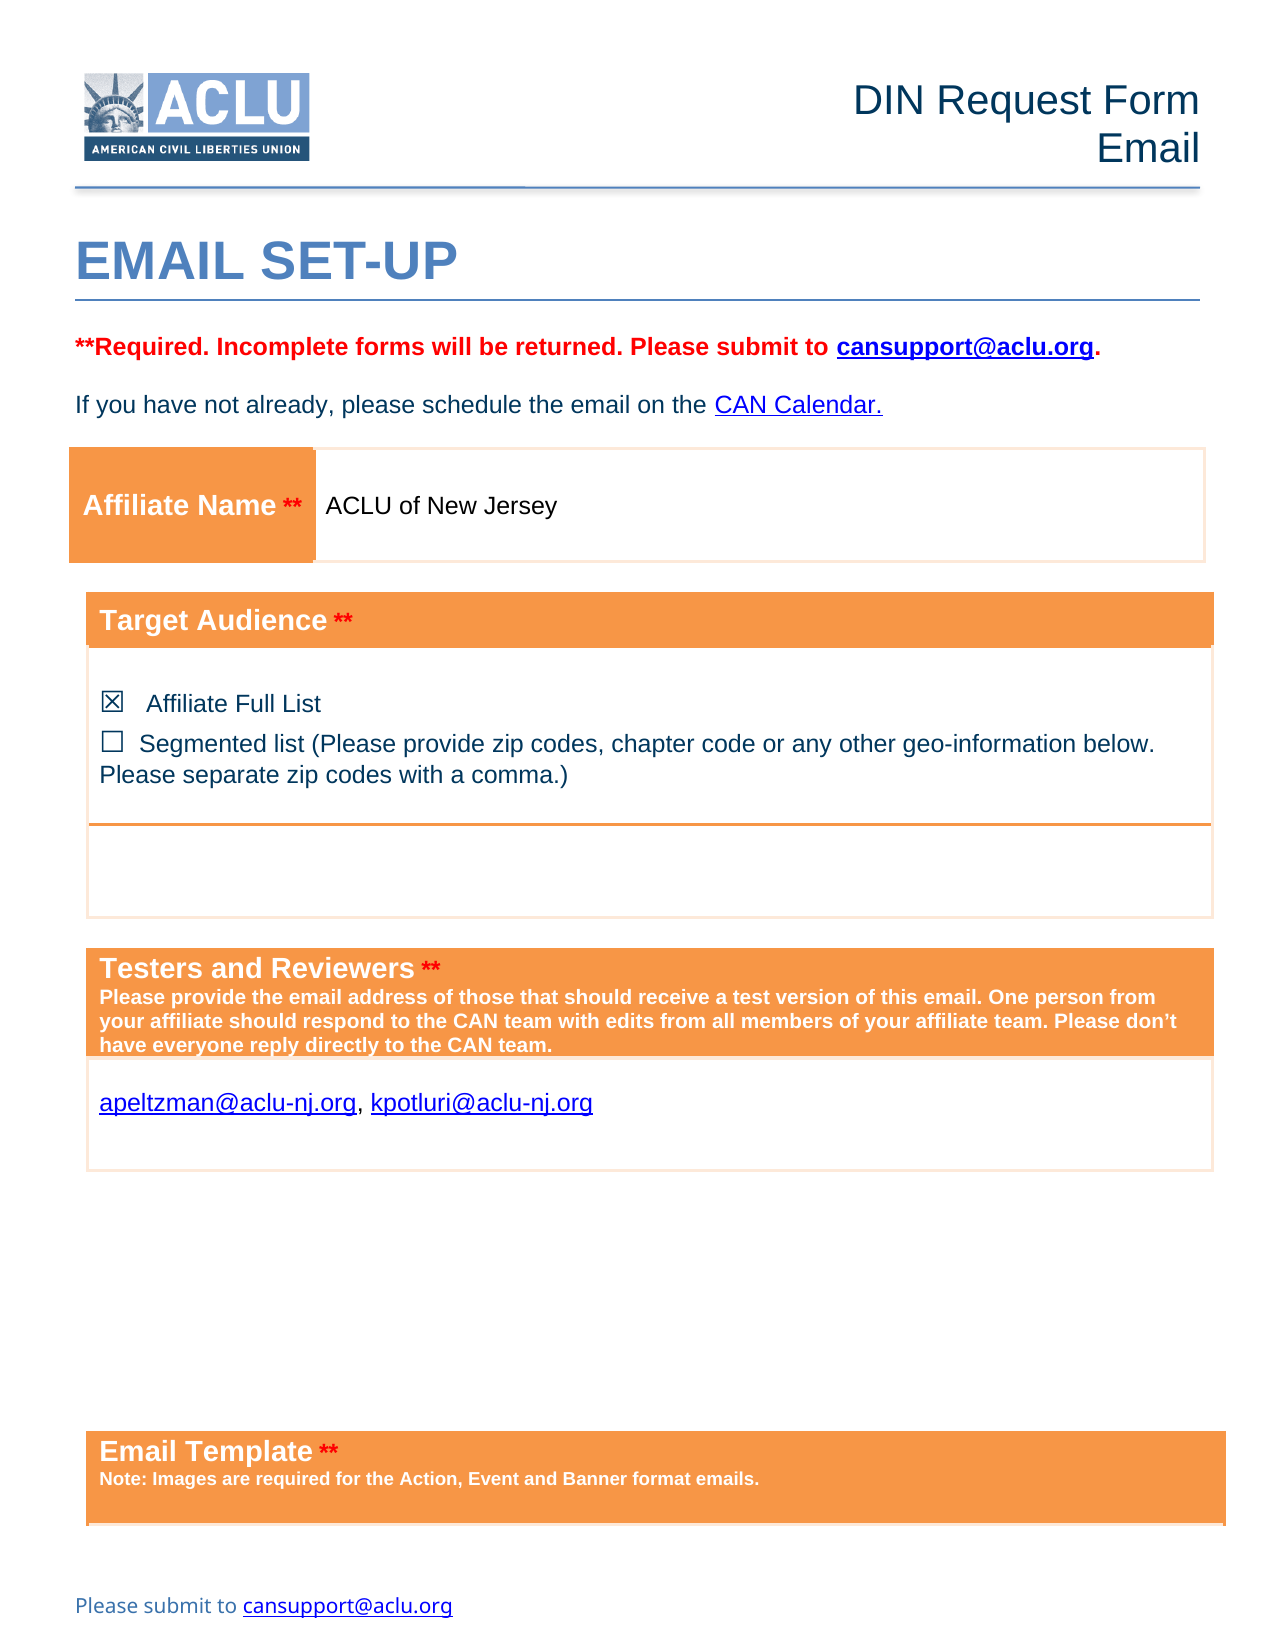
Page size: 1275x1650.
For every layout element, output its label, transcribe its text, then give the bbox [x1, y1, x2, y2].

table_cell apeltzman@aclu-nj.org, kpotluri@aclu-nj.org [89, 1060, 1211, 1169]
text If you have not already, please schedule the email on the CAN Calendar. [75, 390, 1200, 418]
table_cell [89, 826, 1211, 916]
table_header ACLU of New Jersey [316, 450, 1203, 560]
table_header Affiliate Name ** [72, 450, 313, 560]
text **Required. Incomplete forms will be returned. Please submit to cansupport@aclu.org. [75, 332, 1200, 361]
table_header Testers and Reviewers ** Please provide the email address of those that should receive a test version of this email. One person from your affiliate should respond to the CAN team with edits from all members of your affiliate team. Please don’t have everyone reply directly to the CAN team. [89, 951, 1211, 1056]
table_header Email Template ** Note: Images are required for the Action, Event and Banner format emails. [89, 1434, 1223, 1523]
table_cell Affiliate Full List Segmented list (Please provide zip codes, chapter code or any other geo-information below. Please separate zip codes with a comma.) [89, 648, 1211, 823]
table_header Target Audience ** [89, 595, 1211, 645]
title EMAIL SET-UP [75, 228, 1200, 299]
picture [84, 73, 310, 161]
